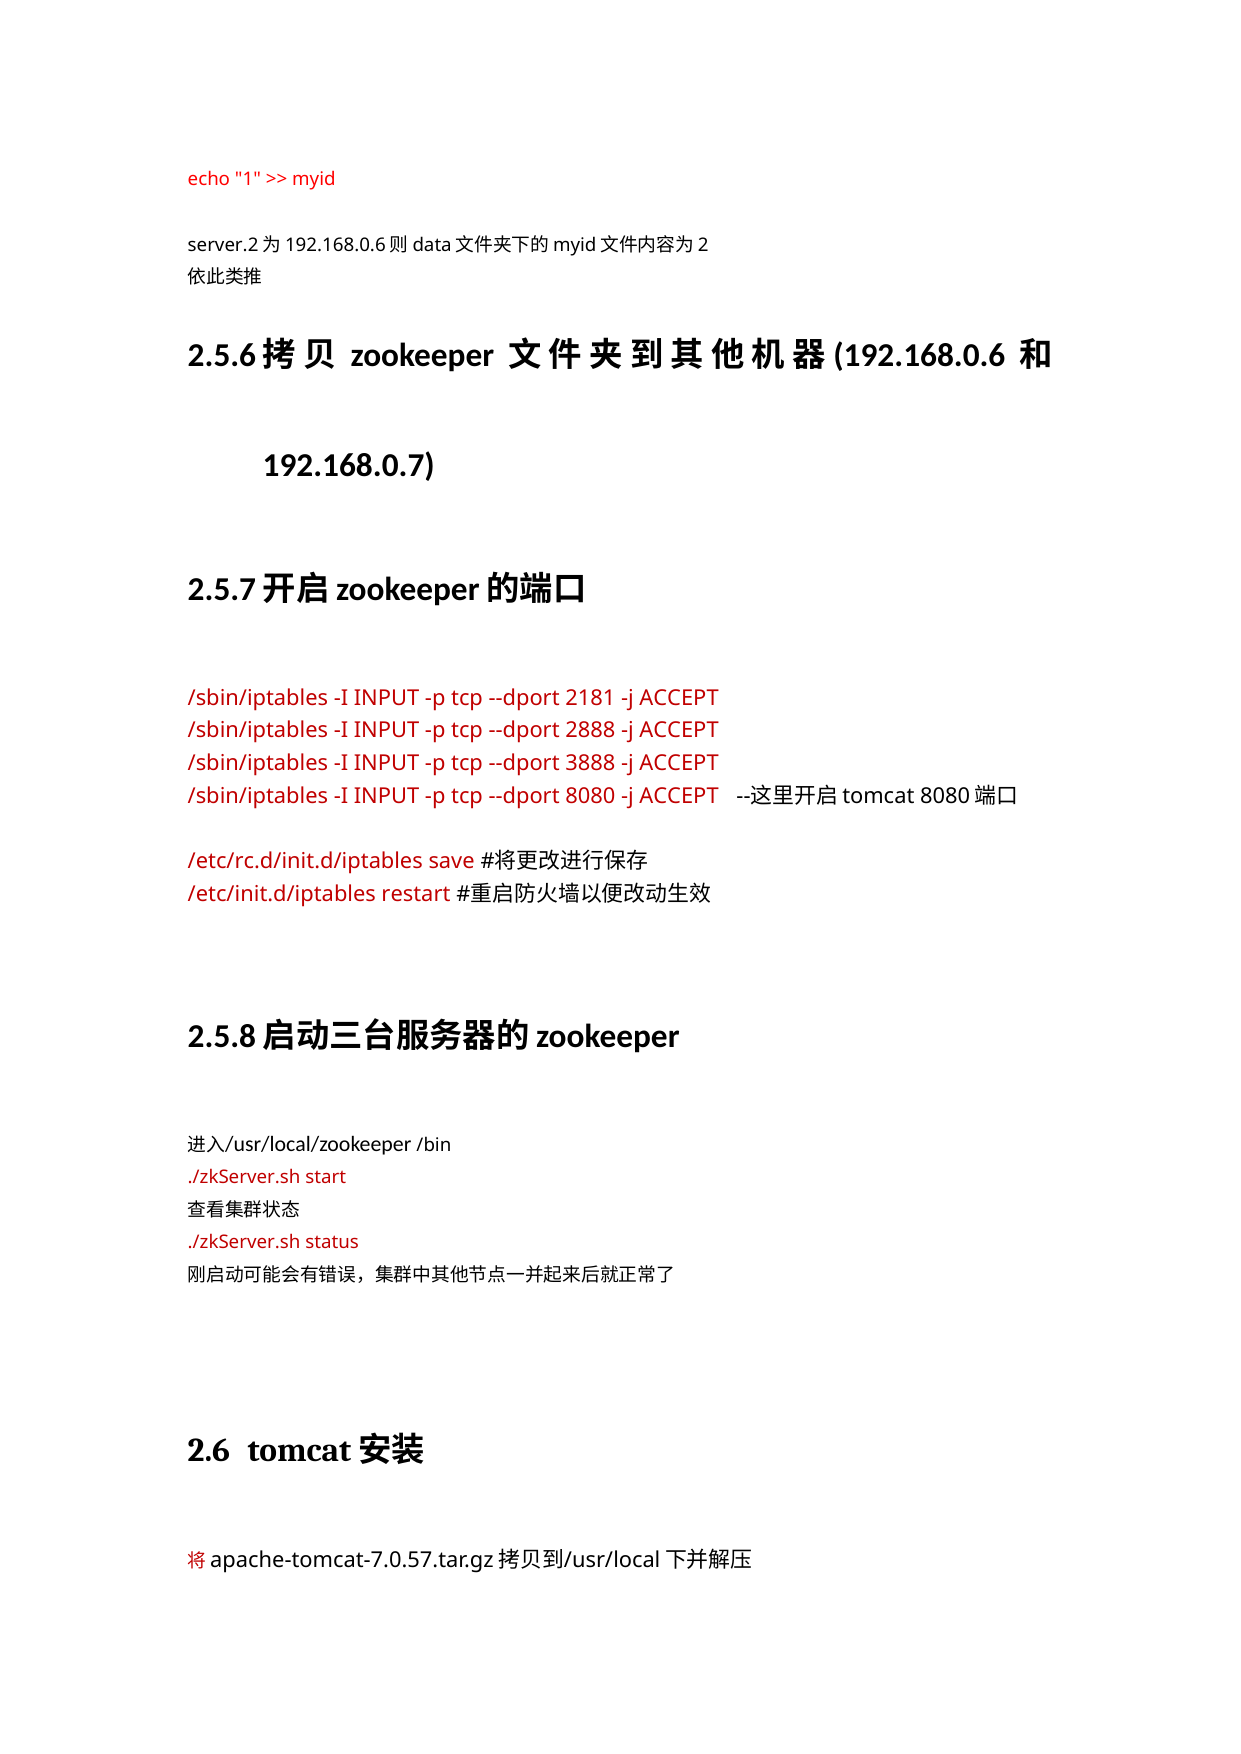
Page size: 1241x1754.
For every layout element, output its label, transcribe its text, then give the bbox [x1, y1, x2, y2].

text /etc/init.d/iptables restart #重启防火墙以便改动生效 [187, 875, 1053, 908]
text 进入/usr/local/zookeeper /bin [187, 1127, 1053, 1160]
text /sbin/iptables -I INPUT -p tcp --dport 2181 -j ACCEPT [187, 680, 1053, 713]
text /sbin/iptables -I INPUT -p tcp --dport 8080 -j ACCEPT --这里开启tomcat 8080端口 [187, 778, 1053, 810]
text ./zkServer.sh status [187, 1225, 1053, 1257]
text 依此类推 [187, 259, 1053, 292]
subtitle 启动三台服务器的zookeeper [187, 1000, 1053, 1065]
text echo "1" >> myid [187, 162, 1053, 194]
text 将apache-tomcat-7.0.57.tar.gz拷贝到/usr/local下并解压 [187, 1541, 1053, 1574]
text /sbin/iptables -I INPUT -p tcp --dport 2888 -j ACCEPT [187, 713, 1053, 745]
text /etc/rc.d/init.d/iptables save #将更改进行保存 [187, 843, 1053, 875]
text /sbin/iptables -I INPUT -p tcp --dport 3888 -j ACCEPT [187, 745, 1053, 778]
text 查看集群状态 [187, 1192, 1053, 1225]
subtitle 拷贝zookeeper文件夹到其他机器(192.168.0.6和192.168.0.7) [187, 319, 1053, 496]
text ./zkServer.sh start [187, 1160, 1053, 1192]
subtitle tomcat安装 [187, 1414, 1053, 1479]
subtitle 开启zookeeper的端口 [187, 553, 1053, 618]
text server.2为192.168.0.6则 data文件夹下的myid文件内容为2 [187, 227, 1053, 259]
text 刚启动可能会有错误，集群中其他节点一并起来后就正常了 [187, 1257, 1053, 1290]
